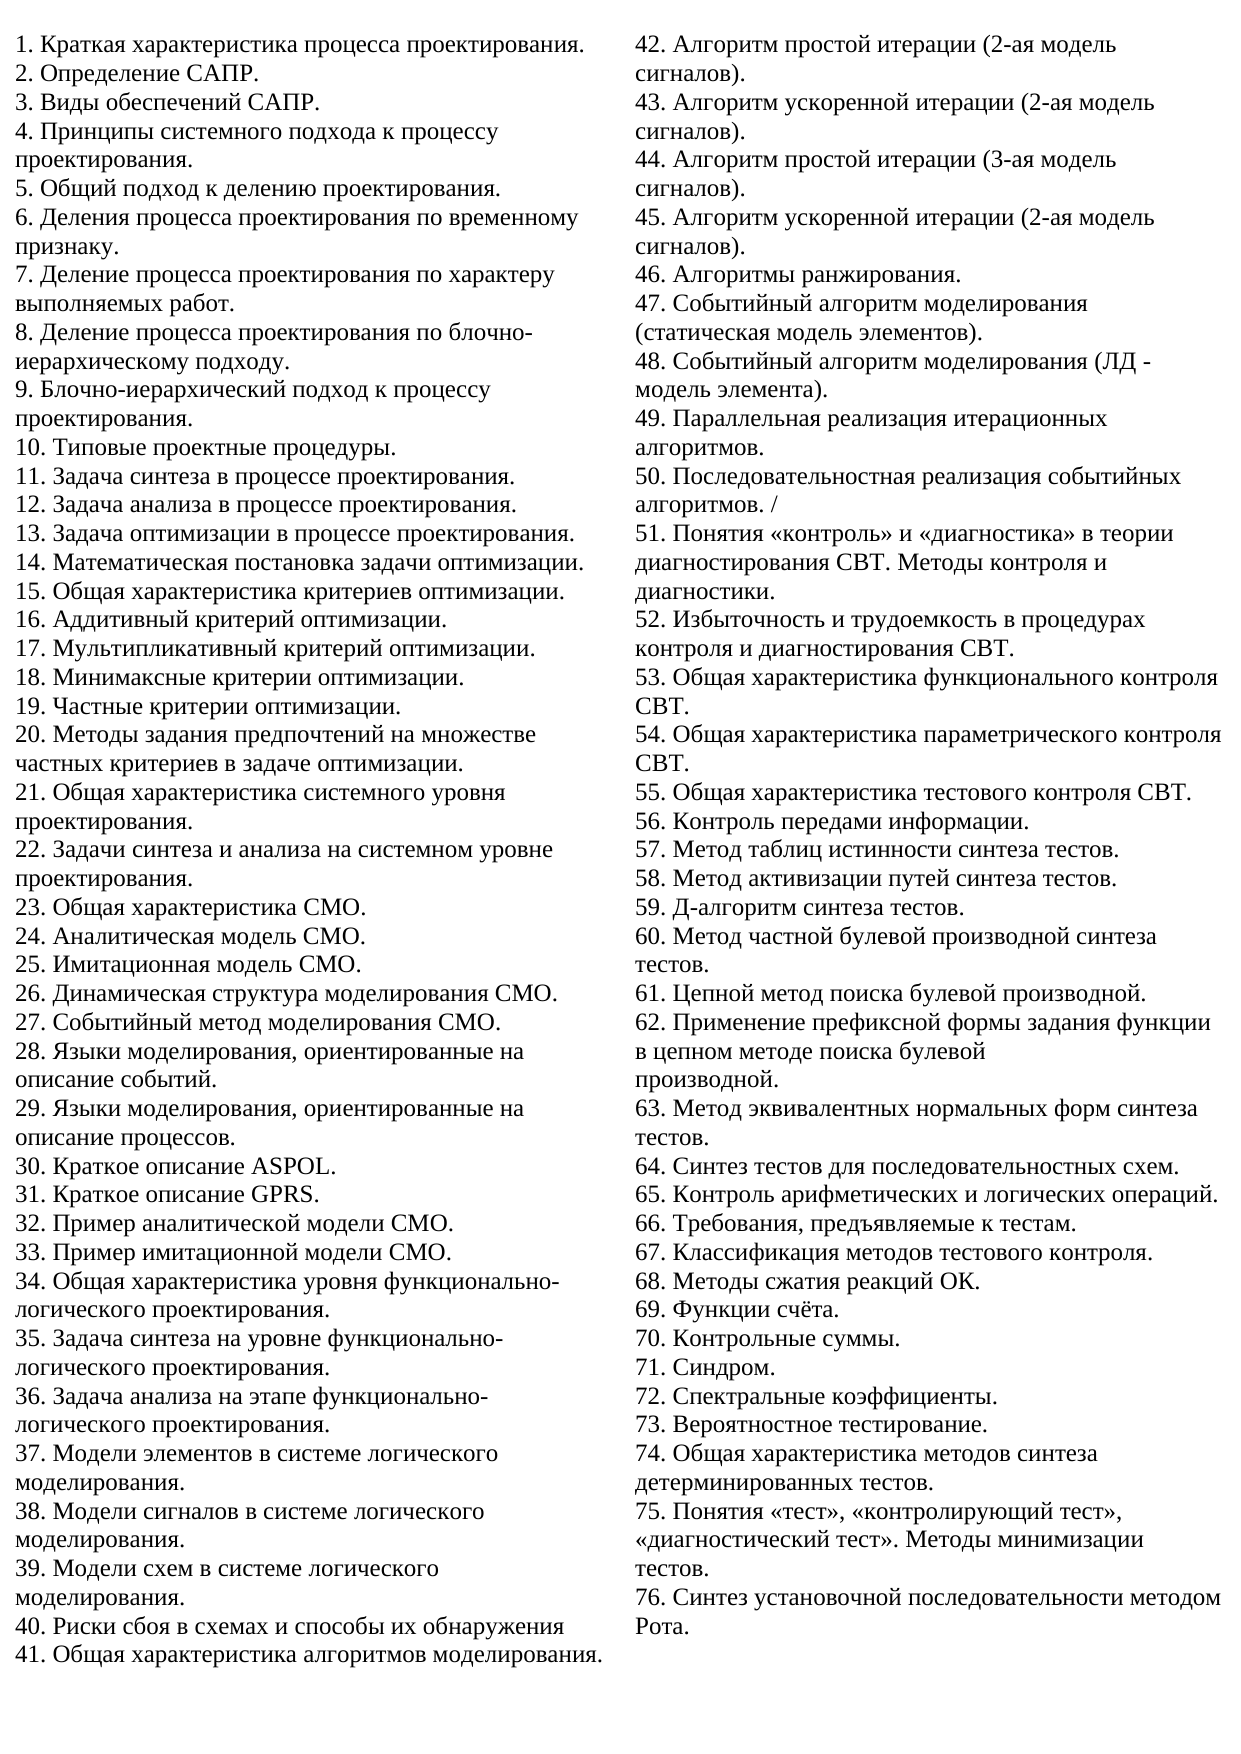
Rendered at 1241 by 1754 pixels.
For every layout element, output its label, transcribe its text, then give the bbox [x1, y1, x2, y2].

text 17. Мультипликативный критерий оптимизации. [15, 633, 605, 662]
text 10. Типовые проектные процедуры. [15, 432, 605, 461]
text 9. Блочно-иерархический подход к процессу проектирования. [15, 374, 605, 432]
text 20. Методы задания предпочтений на множестве частных критериев в задаче оптимизации. [15, 719, 605, 777]
text 52. Избыточность и трудоемкость в процедурах контроля и диагностирования СВТ. [635, 604, 1226, 662]
text 24. Аналитическая модель СМО. [15, 921, 605, 949]
text 69. Функции счёта. [635, 1294, 1226, 1323]
text 50. Последовательностная реализация событийных алгоритмов. / [635, 461, 1226, 518]
text 55. Общая характеристика тестового контроля СВТ. [635, 777, 1226, 806]
text производной. [635, 1064, 1226, 1093]
text 53. Общая характеристика функционального контроля СВТ. [635, 662, 1226, 719]
text 15. Общая характеристика критериев оптимизации. [15, 576, 605, 604]
text 61. Цепной метод поиска булевой производной. [635, 978, 1226, 1007]
text 37. Модели элементов в системе логического моделирования. [15, 1438, 605, 1496]
text 22. Задачи синтеза и анализа на системном уровне проектирования. [15, 834, 605, 892]
text 66. Требования, предъявляемые к тестам. [635, 1208, 1226, 1237]
text 2. Определение САПР. [15, 58, 605, 87]
text 45. Алгоритм ускоренной итерации (2-ая модель сигналов). [635, 202, 1226, 259]
text 75. Понятия «тест», «контролирующий тест», «диагностический тест». Методы минимизации [635, 1496, 1226, 1553]
text 27. Событийный метод моделирования СМО. [15, 1007, 605, 1036]
text 40. Риски сбоя в схемах и способы их обнаружения [15, 1611, 605, 1639]
text 46. Алгоритмы ранжирования. [635, 259, 1226, 288]
text 7. Деление процесса проектирования по характеру выполняемых работ. [15, 259, 605, 317]
text 25. Имитационная модель СМО. [15, 949, 605, 978]
text 71. Синдром. [635, 1352, 1226, 1381]
text 19. Частные критерии оптимизации. [15, 691, 605, 719]
text 41. Общая характеристика алгоритмов моделирования. [15, 1639, 605, 1668]
text 60. Метод частной булевой производной синтеза тестов. [635, 921, 1226, 978]
text 70. Контрольные суммы. [635, 1323, 1226, 1352]
text 1. Краткая характеристика процесса проектирования. [15, 29, 605, 58]
text 6. Деления процесса проектирования по временному признаку. [15, 202, 605, 259]
text 12. Задача анализа в процессе проектирования. [15, 489, 605, 518]
text 57. Метод таблиц истинности синтеза тестов. [635, 834, 1226, 863]
text 74. Общая характеристика методов синтеза детерминированных тестов. [635, 1438, 1226, 1496]
text 65. Контроль арифметических и логических операций. [635, 1179, 1226, 1208]
text 21. Общая характеристика системного уровня проектирования. [15, 777, 605, 834]
text 68. Методы сжатия реакций ОК. [635, 1266, 1226, 1294]
text 8. Деление процесса проектирования по блочно-иерархическому подходу. [15, 317, 605, 374]
text 47. Событийный алгоритм моделирования (статическая модель элементов). [635, 288, 1226, 346]
text 67. Классификация методов тестового контроля. [635, 1237, 1226, 1266]
text 13. Задача оптимизации в процессе проектирования. [15, 518, 605, 547]
text 34. Общая характеристика уровня функционально-логического проектирования. [15, 1266, 605, 1323]
text 16. Аддитивный критерий оптимизации. [15, 604, 605, 633]
text 14. Математическая постановка задачи оптимизации. [15, 547, 605, 576]
text 73. Вероятностное тестирование. [635, 1409, 1226, 1438]
text 49. Параллельная реализация итерационных алгоритмов. [635, 403, 1226, 461]
text 48. Событийный алгоритм моделирования (ЛД - модель элемента). [635, 346, 1226, 403]
text 3. Виды обеспечений САПР. [15, 87, 605, 116]
text 56. Контроль передами информации. [635, 806, 1226, 834]
text 23. Общая характеристика СМО. [15, 892, 605, 921]
text 62. Применение префиксной формы задания функции в цепном методе поиска булевой [635, 1007, 1226, 1064]
text 29. Языки моделирования, ориентированные на описание процессов. [15, 1093, 605, 1151]
text 63. Метод эквивалентных нормальных форм синтеза тестов. [635, 1093, 1226, 1151]
text 11. Задача синтеза в процессе проектирования. [15, 461, 605, 489]
text 42. Алгоритм простой итерации (2-ая модель сигналов). [635, 29, 1226, 87]
text 4. Принципы системного подхода к процессу проектирования. [15, 116, 605, 173]
text 38. Модели сигналов в системе логического моделирования. [15, 1496, 605, 1553]
text 72. Спектральные коэффициенты. [635, 1381, 1226, 1409]
text 44. Алгоритм простой итерации (3-ая модель сигналов). [635, 144, 1226, 202]
text диагностики. [635, 576, 1226, 604]
text 31. Краткое описание GPRS. [15, 1179, 605, 1208]
text 33. Пример имитационной модели СМО. [15, 1237, 605, 1266]
text 26. Динамическая структура моделирования СМО. [15, 978, 605, 1007]
text 30. Краткое описание ASPOL. [15, 1151, 605, 1179]
text 43. Алгоритм ускоренной итерации (2-ая модель сигналов). [635, 87, 1226, 144]
text тестов. [635, 1553, 1226, 1582]
text 32. Пример аналитической модели СМО. [15, 1208, 605, 1237]
text 39. Модели схем в системе логического моделирования. [15, 1553, 605, 1611]
text 64. Синтез тестов для последовательностных схем. [635, 1151, 1226, 1179]
text 5. Общий подход к делению проектирования. [15, 173, 605, 202]
text 51. Понятия «контроль» и «диагностика» в теории диагностирования СВТ. Методы контроля и [635, 518, 1226, 576]
text 36. Задача анализа на этапе функционально-логического проектирования. [15, 1381, 605, 1438]
text 76. Синтез установочной последовательности методом Рота. [635, 1582, 1226, 1639]
text 58. Метод активизации путей синтеза тестов. [635, 863, 1226, 892]
text 59. Д-алгоритм синтеза тестов. [635, 892, 1226, 921]
text 28. Языки моделирования, ориентированные на описание событий. [15, 1036, 605, 1093]
text 18. Минимаксные критерии оптимизации. [15, 662, 605, 691]
text 35. Задача синтеза на уровне функционально-логического проектирования. [15, 1323, 605, 1381]
text 54. Общая характеристика параметрического контроля СВТ. [635, 719, 1226, 777]
